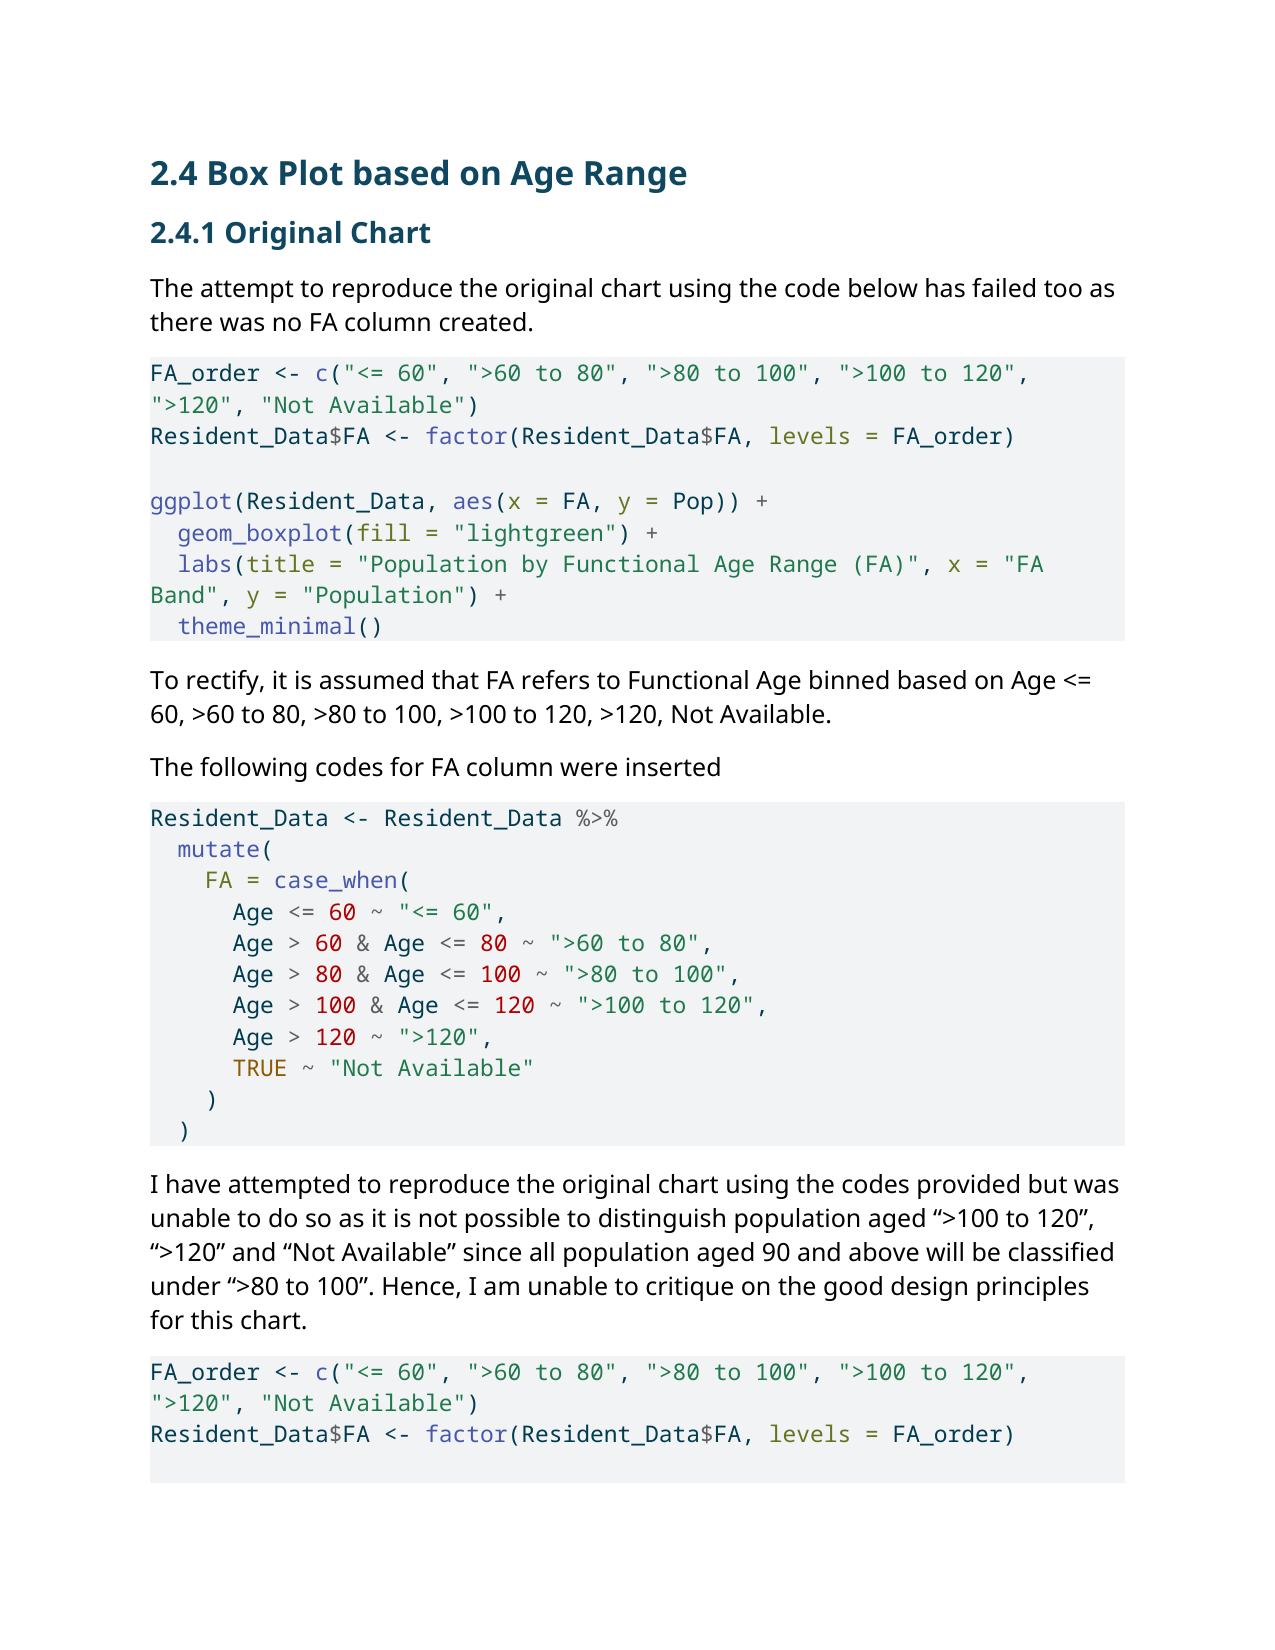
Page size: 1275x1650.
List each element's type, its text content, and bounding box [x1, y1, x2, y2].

text To rectify, it is assumed that FA refers to Functional Age binned based on Age <= 60, >60 to 80, >80 to 100, >100 to 120, >120, Not Available. [150, 662, 1125, 730]
text The attempt to reproduce the original chart using the code below has failed too as there was no FA column created. [150, 271, 1125, 339]
subtitle 2.4 Box Plot based on Age Range [150, 150, 1125, 195]
text Resident_Data <- Resident_Data %>% mutate( FA = case_when( Age <= 60 ~ "<= 60", Age > 60 & Age <= 80 ~ ">60 to 80", Age > 80 & Age <= 100 ~ ">80 to 100", Age > 100 & Age <= 120 ~ ">100 to 120", Age > 120 ~ ">120", TRUE ~ "Not Available" ) ) [150, 802, 1125, 1146]
text I have attempted to reproduce the original chart using the codes provided but was unable to do so as it is not possible to distinguish population aged “>100 to 120”, “>120” and “Not Available” since all population aged 90 and above will be classified under “>80 to 100”. Hence, I am unable to critique on the good design principles for this chart. [150, 1167, 1125, 1337]
subtitle 2.4.1 Original Chart [150, 212, 1125, 252]
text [150, 1356, 1125, 1483]
text The following codes for FA column were inserted [150, 749, 1125, 783]
